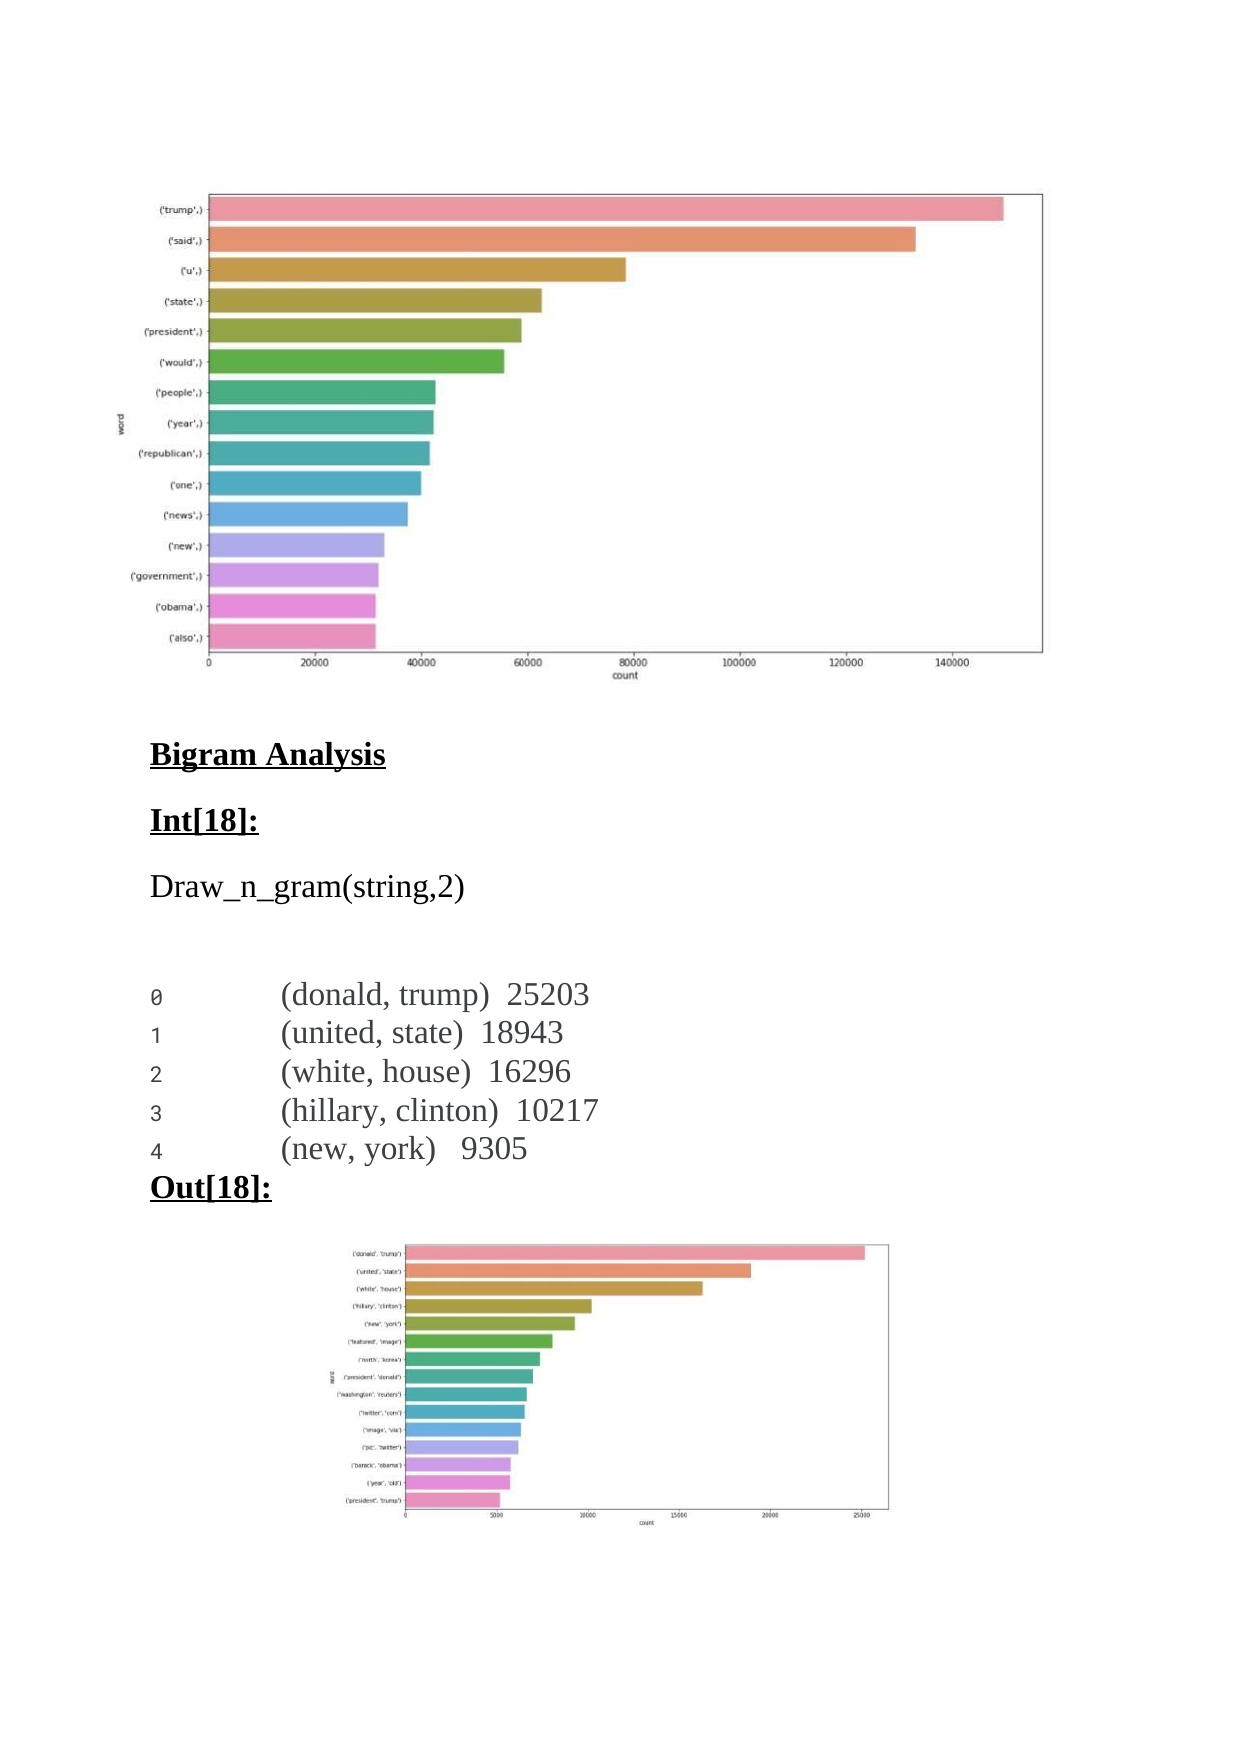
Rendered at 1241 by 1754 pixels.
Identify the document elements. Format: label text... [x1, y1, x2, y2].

text Bigram Analysis Int[18]: [149, 734, 425, 838]
text Draw_n_gram(string,2) [149, 866, 1090, 905]
list (white, house) 16296 [150, 1051, 1090, 1089]
picture [92, 150, 1068, 727]
list (donald, trump) 25203 [150, 974, 1090, 1012]
list (new, york) 9305 [150, 1128, 1090, 1167]
list (united, state) 18943 [150, 1012, 1090, 1051]
text Out[18]: [149, 1167, 1090, 1205]
picture [316, 1205, 926, 1573]
list (hillary, clinton) 10217 [150, 1090, 1090, 1128]
